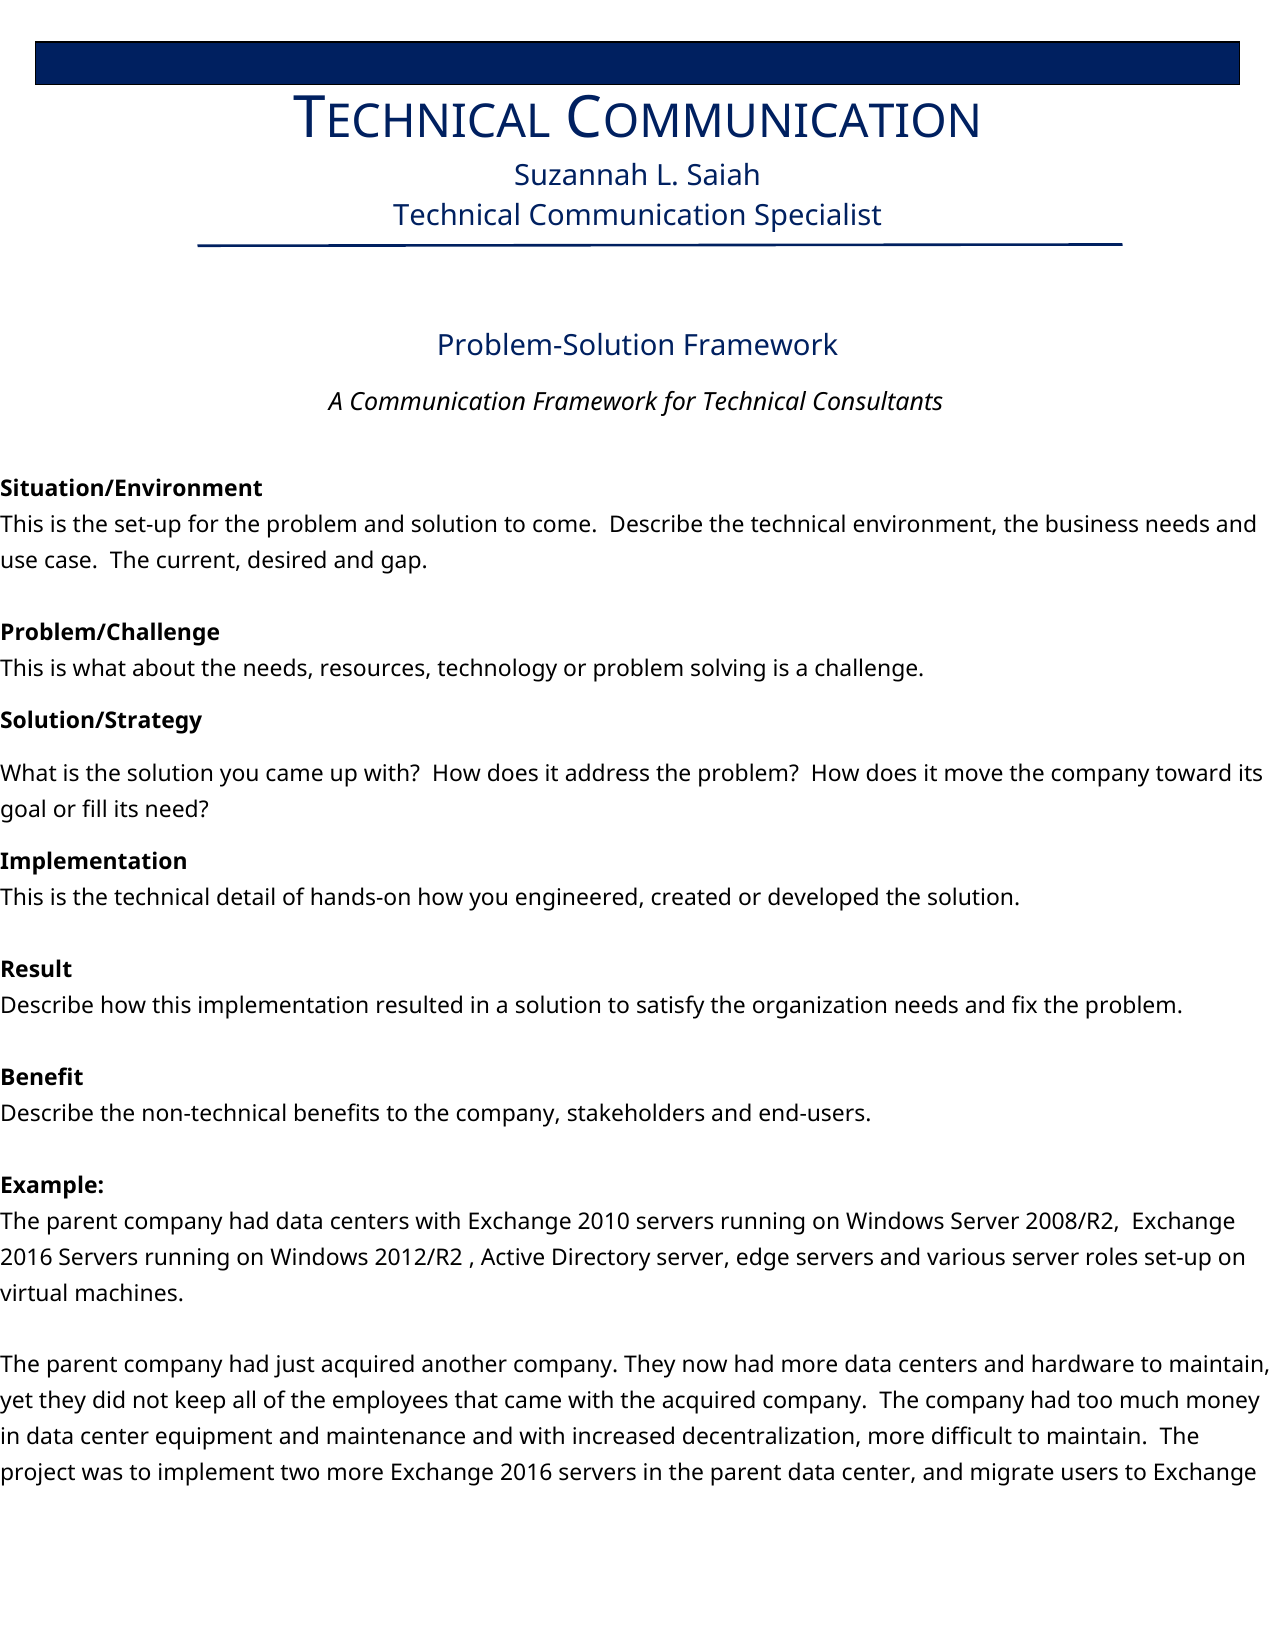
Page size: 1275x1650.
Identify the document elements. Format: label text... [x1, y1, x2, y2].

list This is the technical detail of hands-on how you engineered, created or developed the solution. [0, 881, 1275, 912]
list Implementation [0, 845, 1275, 877]
list The parent company had data centers with Exchange 2010 servers running on Windows Server 2008/R2, Exchange 2016 Servers running on Windows 2012/R2 , Active Directory server, edge servers and various server roles set-up on virtual machines. [0, 1205, 1275, 1308]
list Example: [0, 1169, 1275, 1200]
list This is what about the needs, resources, technology or problem solving is a challenge. [0, 652, 1275, 683]
list Situation/Environment [0, 472, 1275, 503]
list Benefit [0, 1061, 1275, 1092]
list This is the set-up for the problem and solution to come. Describe the technical environment, the business needs and use case. The current, desired and gap. [0, 508, 1275, 575]
text Solution/Strategy [0, 704, 1275, 735]
list Problem/Challenge [0, 616, 1275, 647]
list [0, 1348, 1275, 1487]
text Problem-Solution Framework [0, 324, 1275, 364]
list Describe how this implementation resulted in a solution to satisfy the organization needs and fix the problem. [0, 989, 1275, 1020]
list Result [0, 953, 1275, 984]
list Describe the non-technical benefits to the company, stakeholders and end-users. [0, 1097, 1275, 1128]
list A Communication Framework for Technical Consultants [0, 384, 1275, 418]
text What is the solution you came up with? How does it address the problem? How does it move the company toward its goal or fill its need? [0, 757, 1275, 824]
